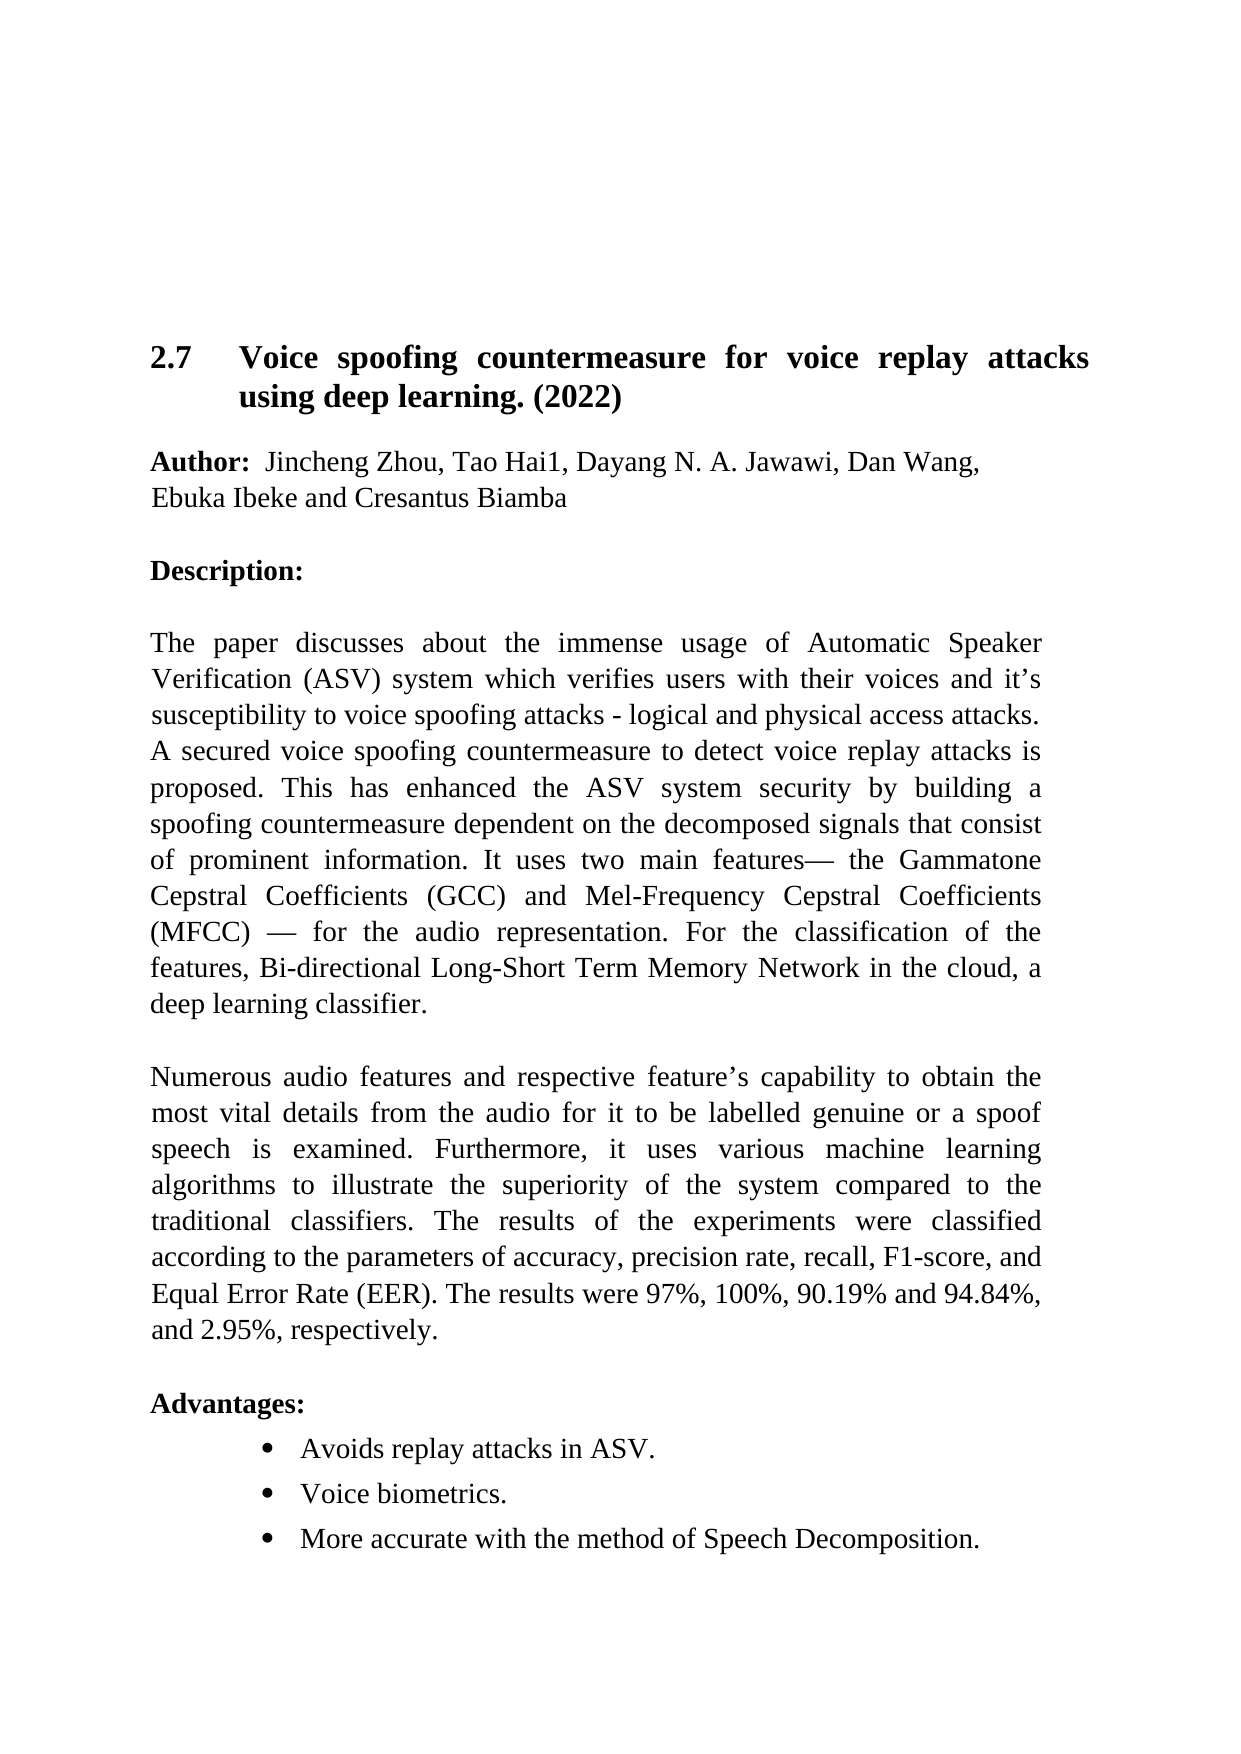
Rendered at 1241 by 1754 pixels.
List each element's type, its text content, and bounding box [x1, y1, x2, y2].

subtitle Numerous audio features and respective feature’s capability to obtain the most vital details from the audio for it to be labelled genuine or a spoof speech is examined. Furthermore, it uses various machine learning algorithms to illustrate the superiority of the system compared to the traditional classifiers. The results of the experiments were classified according to the parameters of accuracy, precision rate, recall, F1-score, and Equal Error Rate (EER). The results were 97%, 100%, 90.19% and 94.84%, and 2.95%, respectively. [150, 1059, 1043, 1345]
subtitle Author: Jincheng Zhou, Tao Hai1, Dayang N. A. Jawawi, Dan Wang, Ebuka Ibeke and Cresantus Biamba [150, 444, 1043, 514]
subtitle More accurate with the method of Speech Decomposition. [262, 1521, 1090, 1555]
subtitle The paper discusses about the immense usage of Automatic Speaker Verification (ASV) system which verifies users with their voices and it’s susceptibility to voice spoofing attacks - logical and physical access attacks. [150, 625, 1043, 731]
subtitle Voice spoofing countermeasure for voice replay attacks using deep learning. (2022) [150, 337, 1090, 414]
subtitle Voice biometrics. [262, 1476, 1090, 1510]
subtitle Avoids replay attacks in ASV. [262, 1431, 1090, 1465]
subtitle Description: [150, 553, 1043, 586]
subtitle A secured voice spoofing countermeasure to detect voice replay attacks is proposed. This has enhanced the ASV system security by building a spoofing countermeasure dependent on the decomposed signals that consist of prominent information. It uses two main features— the Gammatone Cepstral Coefficients (GCC) and Mel-Frequency Cepstral Coefficients (MFCC) — for the audio representation. For the classification of the features, Bi-directional Long-Short Term Memory Network in the cloud, a deep learning classifier. [150, 733, 1043, 1020]
subtitle Advantages: [150, 1387, 1043, 1420]
